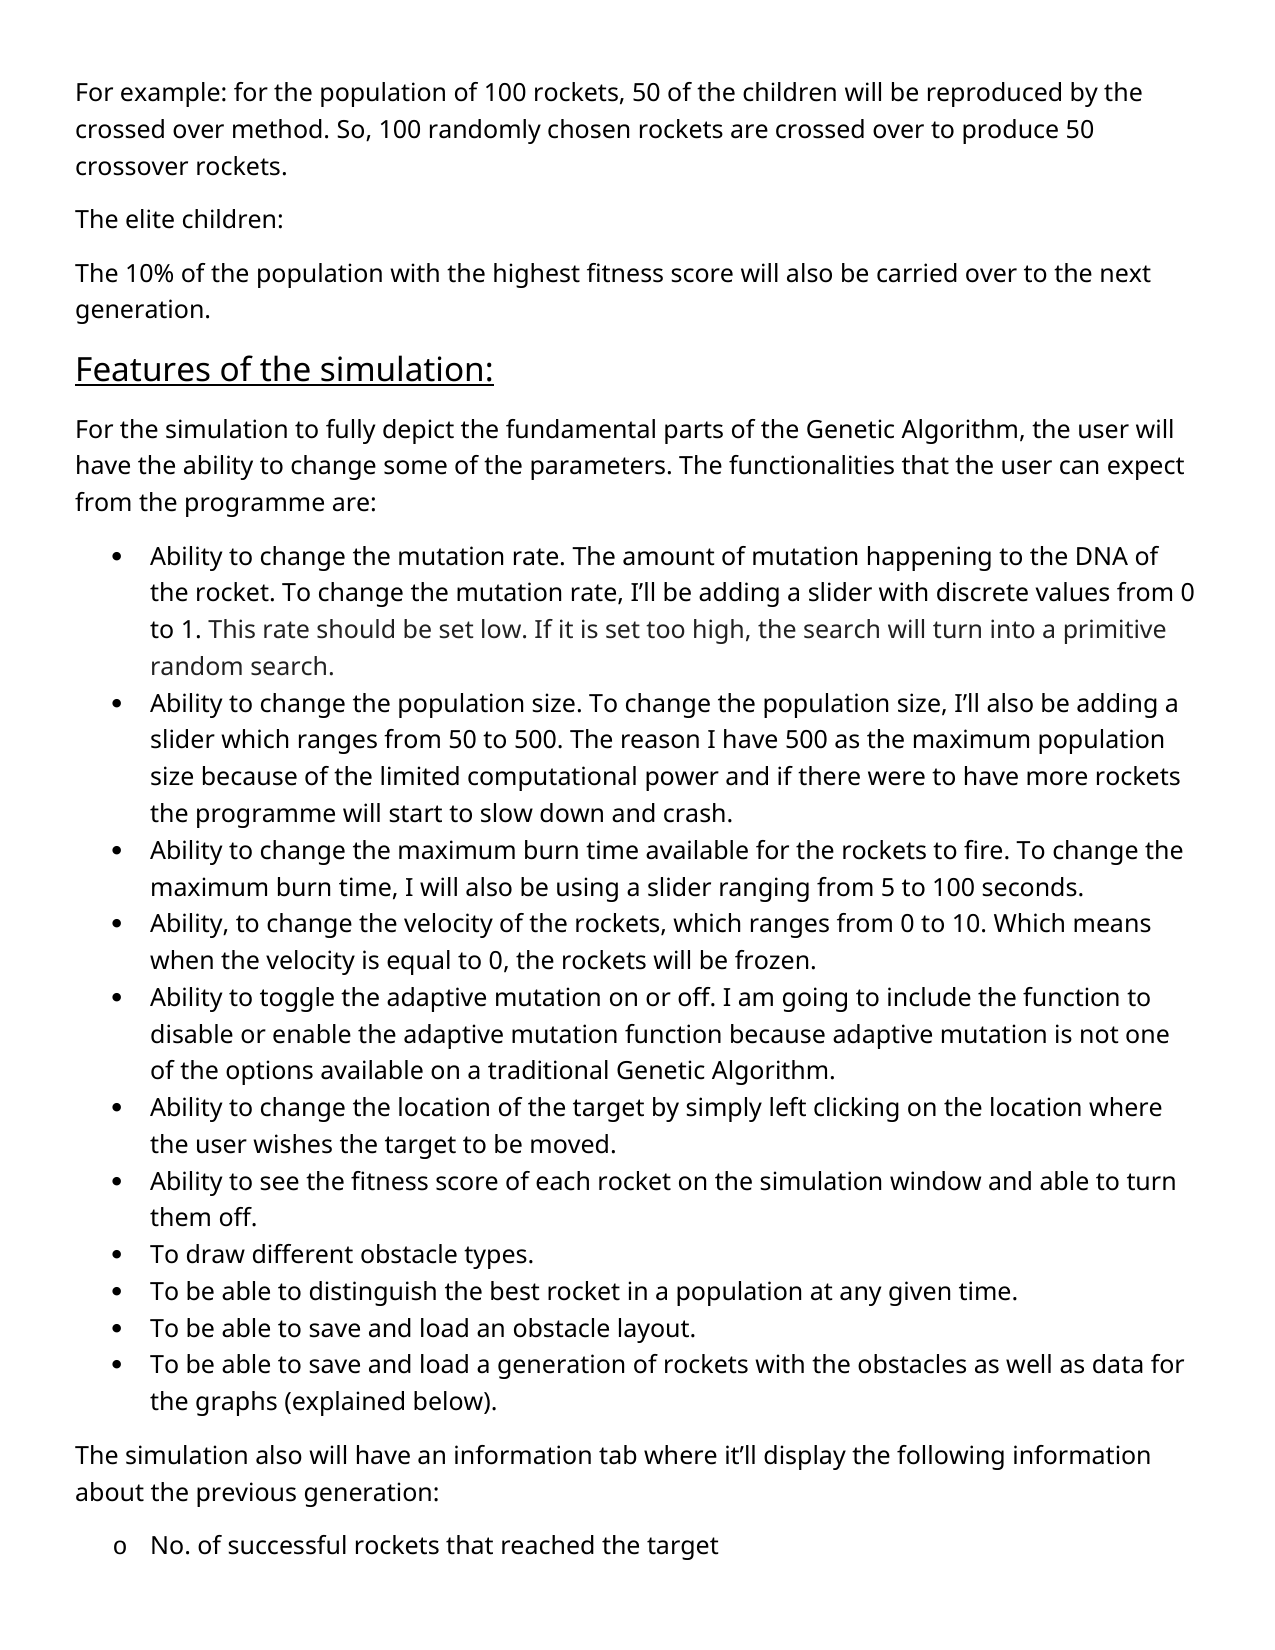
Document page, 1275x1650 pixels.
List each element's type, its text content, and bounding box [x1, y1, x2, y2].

text The elite children: [75, 202, 1200, 236]
list Ability to change the population size. To change the population size, I’ll also be adding a slider which ranges from 50 to 500. The reason I have 500 as the maximum population size because of the limited computational power and if there were to have more rockets the programme will start to slow down and crash. [112, 685, 1200, 830]
list To be able to distinguish the best rocket in a population at any given time. [112, 1274, 1200, 1308]
text For the simulation to fully depict the fundamental parts of the Genetic Algorithm, the user will have the ability to change some of the parameters. The functionalities that the user can expect from the programme are: [75, 411, 1200, 519]
list Ability, to change the velocity of the rockets, which ranges from 0 to 10. Which means when the velocity is equal to 0, the rockets will be frozen. [112, 906, 1200, 977]
list Ability to toggle the adaptive mutation on or off. I am going to include the function to disable or enable the adaptive mutation function because adaptive mutation is not one of the options available on a traditional Genetic Algorithm. [112, 979, 1200, 1087]
text Features of the simulation: [75, 346, 1200, 391]
list To draw different obstacle types. [112, 1237, 1200, 1271]
list To be able to save and load an obstacle layout. [112, 1310, 1200, 1344]
list No. of successful rockets that reached the target [112, 1528, 1200, 1562]
text The simulation also will have an information tab where it’ll display the following information about the previous generation: [75, 1437, 1200, 1508]
list Ability to see the fitness score of each rocket on the simulation window and able to turn them off. [112, 1163, 1200, 1234]
list To be able to save and load a generation of rockets with the obstacles as well as data for the graphs (explained below). [112, 1347, 1200, 1418]
list Ability to change the maximum burn time available for the rockets to fire. To change the maximum burn time, I will also be using a slider ranging from 5 to 100 seconds. [112, 832, 1200, 903]
list Ability to change the location of the target by simply left clicking on the location where the user wishes the target to be moved. [112, 1090, 1200, 1161]
text The 10% of the population with the highest fitness score will also be carried over to the next generation. [75, 255, 1200, 326]
text For example: for the population of 100 rockets, 50 of the children will be reproduced by the crossed over method. So, 100 randomly chosen rockets are crossed over to produce 50 crossover rockets. [75, 75, 1200, 183]
list Ability to change the mutation rate. The amount of mutation happening to the DNA of the rocket. To change the mutation rate, I’ll be adding a slider with discrete values from 0 to 1. This rate should be set low. If it is set too high, the search will turn into a primitive random search. [112, 538, 1200, 683]
